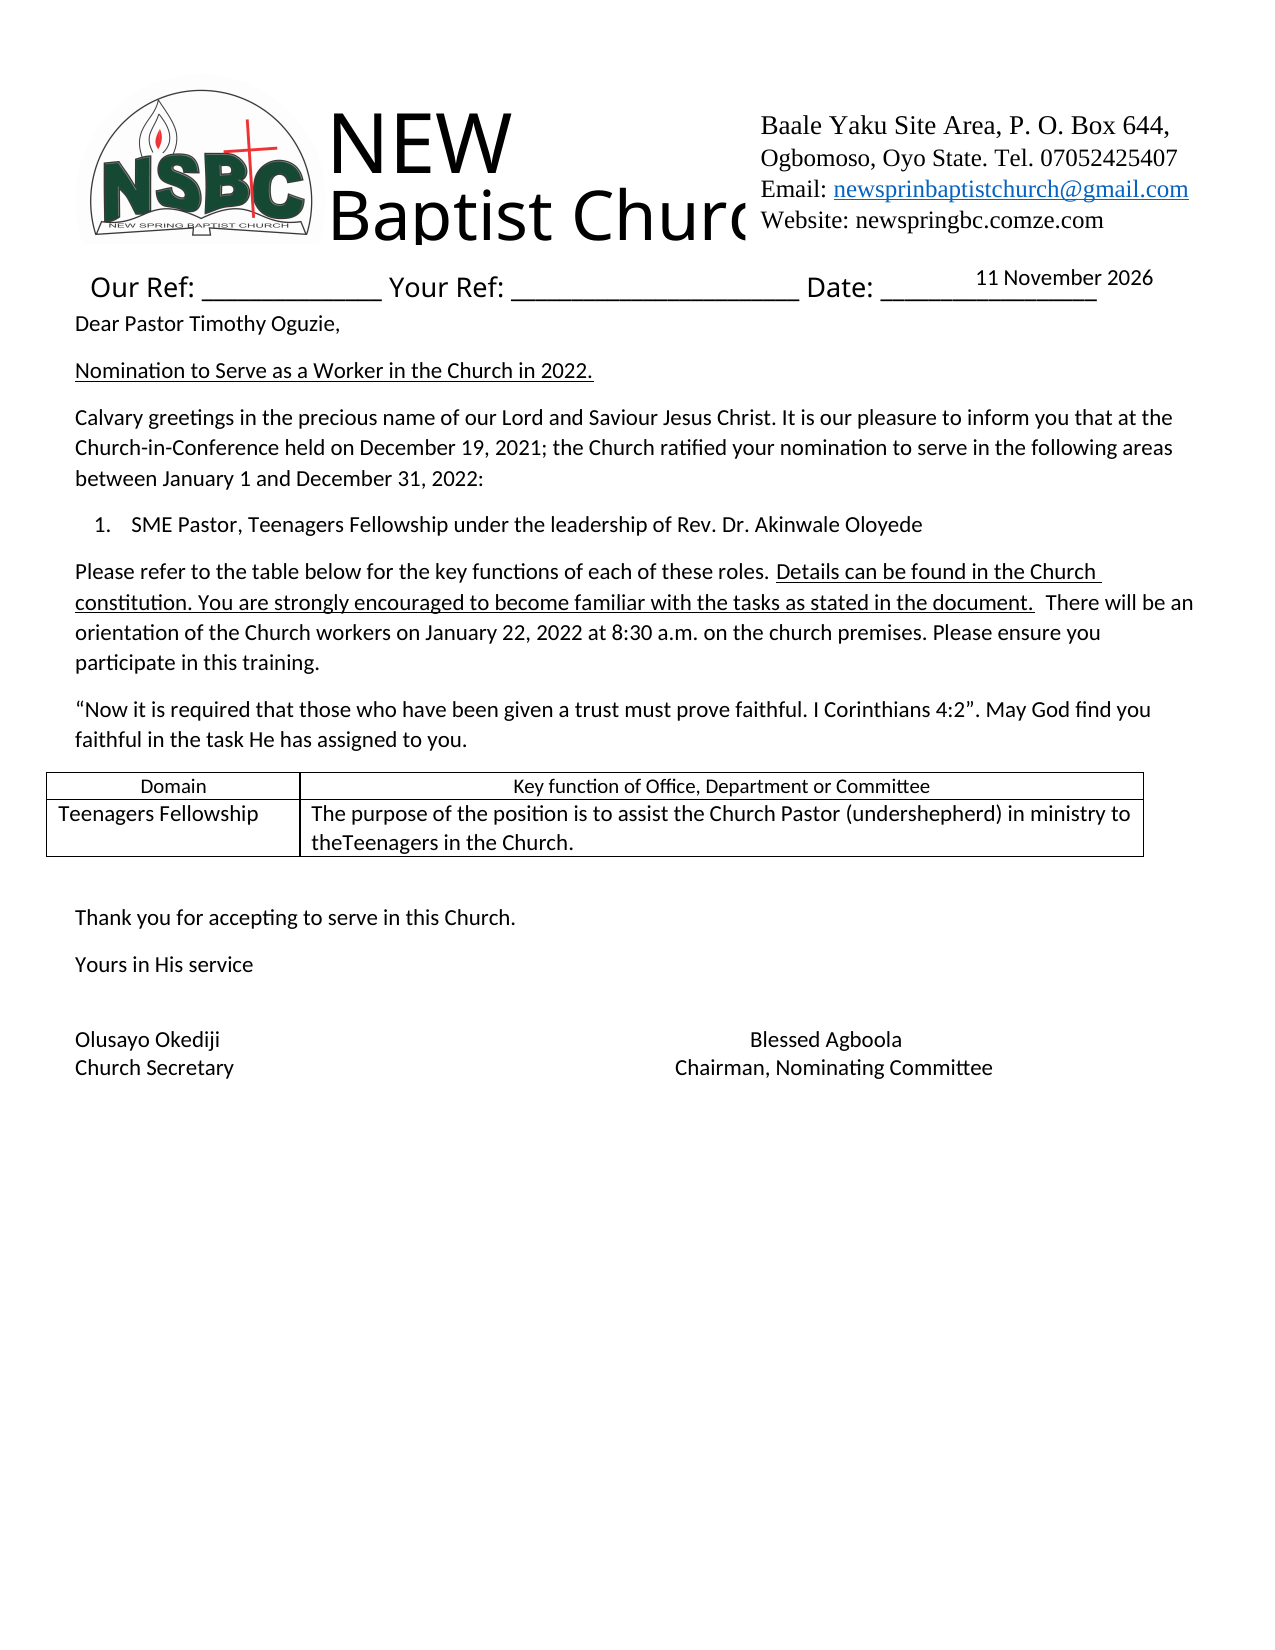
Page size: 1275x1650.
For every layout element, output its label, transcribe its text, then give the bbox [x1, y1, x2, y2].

text Olusayo Okediji Blessed Agboola [75, 1025, 1200, 1053]
text 2 January 2022 [75, 263, 1200, 291]
table_header Domain [47, 773, 299, 798]
text Please refer to the table below for the key functions of each of these roles. Details can be found in the Church constitution. You are strongly encouraged to become familiar with the tasks as stated in the document. There will be an orientation of the Church workers on January 22, 2022 at 8:30 a.m. on the church premises. Please ensure you participate in this training. [75, 557, 1200, 676]
text Nomination to Serve as a Worker in the Church in 2022. [75, 356, 1200, 384]
list SME Pastor, Teenagers Fellowship under the leadership of Rev. Dr. Akinwale Oloyede [94, 511, 1200, 539]
text Calvary greetings in the precious name of our Lord and Saviour Jesus Christ. It is our pleasure to inform you that at the Church-in-Conference held on December 19, 2021; the Church ratified your nomination to serve in the following areas between January 1 and December 31, 2022: [75, 403, 1200, 492]
text Yours in His service [75, 950, 1200, 978]
text “Now it is required that those who have been given a trust must prove faithful. I Corinthians 4:2”. May God find you faithful in the task He has assigned to you. [75, 695, 1200, 753]
table_cell The purpose of the position is to assist the Church Pastor (undershepherd) in ministry to theTeenagers in the Church. [301, 800, 1143, 856]
table_header Key function of Office, Department or Committee [301, 773, 1143, 798]
picture [75, 74, 326, 244]
text Thank you for accepting to serve in this Church. [75, 903, 1200, 932]
text Dear Pastor Timothy Oguzie, [75, 309, 1200, 338]
table_cell Teenagers Fellowship [47, 800, 299, 856]
text Church Secretary Chairman, Nominating Committee [75, 1053, 1200, 1081]
